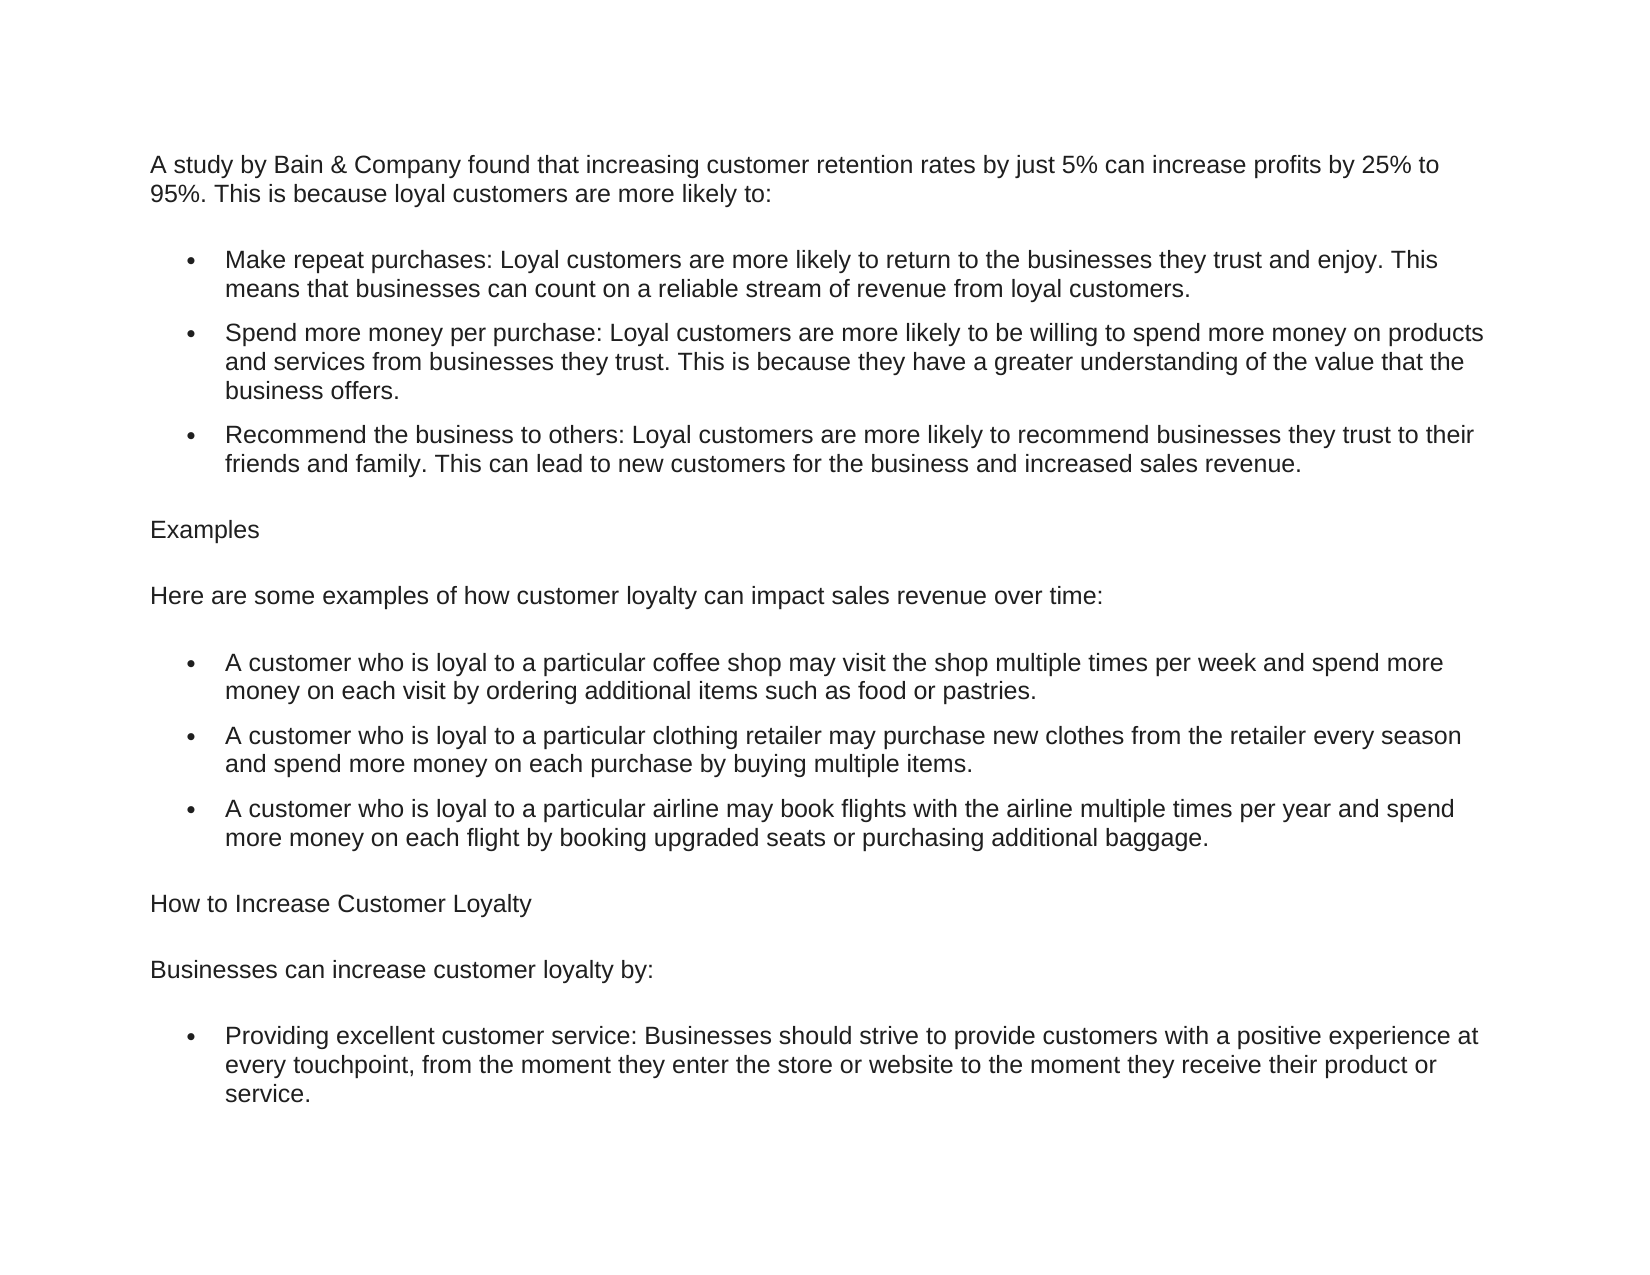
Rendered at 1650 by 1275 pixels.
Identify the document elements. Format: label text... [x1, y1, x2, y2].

text Here are some examples of how customer loyalty can impact sales revenue over time: [150, 581, 1500, 610]
list Providing excellent customer service: Businesses should strive to provide customers with a positive experience at every touchpoint, from the moment they enter the store or website to the moment they receive their product or service. [187, 1021, 1500, 1107]
list A customer who is loyal to a particular clothing retailer may purchase new clothes from the retailer every season and spend more money on each purchase by buying multiple items. [187, 721, 1500, 778]
list Recommend the business to others: Loyal customers are more likely to recommend businesses they trust to their friends and family. This can lead to new customers for the business and increased sales revenue. [187, 420, 1500, 477]
list A customer who is loyal to a particular airline may book flights with the airline multiple times per year and spend more money on each flight by booking upgraded seats or purchasing additional baggage. [187, 794, 1500, 851]
text Businesses can increase customer loyalty by: [150, 955, 1500, 984]
list Spend more money per purchase: Loyal customers are more likely to be willing to spend more money on products and services from businesses they trust. This is because they have a greater understanding of the value that the business offers. [187, 318, 1500, 404]
list A customer who is loyal to a particular coffee shop may visit the shop multiple times per week and spend more money on each visit by ordering additional items such as food or pastries. [187, 647, 1500, 705]
list Make repeat purchases: Loyal customers are more likely to return to the businesses they trust and enjoy. This means that businesses can count on a reliable stream of revenue from loyal customers. [187, 245, 1500, 302]
text How to Increase Customer Loyalty [150, 889, 1500, 917]
text A study by Bain & Company found that increasing customer retention rates by just 5% can increase profits by 25% to 95%. This is because loyal customers are more likely to: [150, 150, 1500, 207]
text Examples [150, 515, 1500, 544]
